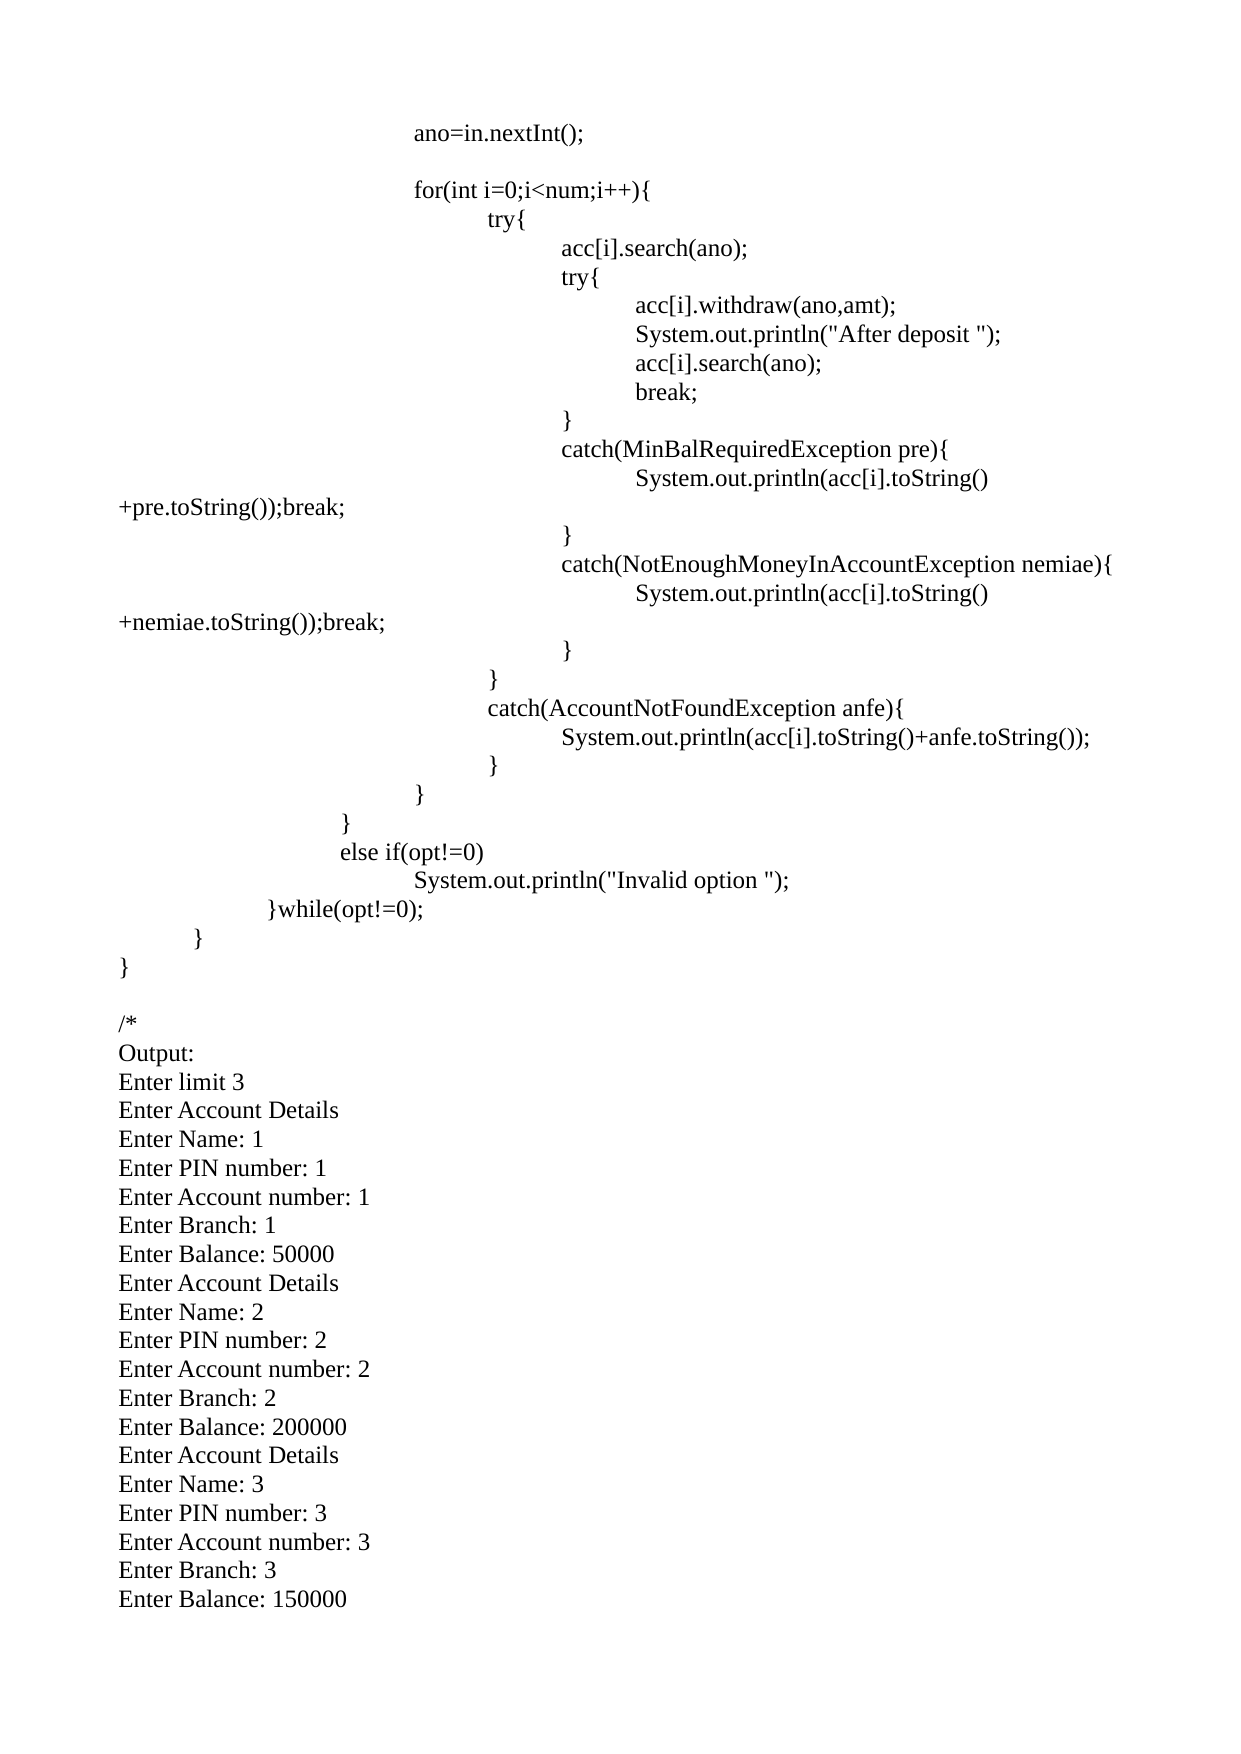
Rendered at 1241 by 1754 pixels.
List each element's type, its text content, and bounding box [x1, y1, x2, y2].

text } [118, 521, 1122, 549]
text else if(opt!=0) [118, 837, 1122, 866]
text Enter Branch: 3 [118, 1556, 1122, 1584]
text }while(opt!=0); [118, 894, 1122, 923]
text try{ [118, 262, 1122, 291]
text } [118, 636, 1122, 664]
text } [118, 923, 1122, 952]
text System.out.println(acc[i].toString()+anfe.toString()); [118, 722, 1122, 751]
text Enter PIN number: 3 [118, 1498, 1122, 1527]
text Enter limit 3 [118, 1067, 1122, 1096]
text Enter Branch: 1 [118, 1211, 1122, 1239]
text catch(NotEnoughMoneyInAccountException nemiae){ [118, 549, 1122, 578]
text ano=in.nextInt(); [118, 118, 1122, 147]
text Enter Account number: 3 [118, 1527, 1122, 1556]
text } [118, 952, 1122, 981]
text System.out.println("After deposit "); [118, 319, 1122, 348]
text } [118, 808, 1122, 837]
text catch(MinBalRequiredException pre){ [118, 434, 1122, 463]
text catch(AccountNotFoundException anfe){ [118, 693, 1122, 722]
text acc[i].withdraw(ano,amt); [118, 291, 1122, 319]
text Enter Account number: 1 [118, 1182, 1122, 1211]
text Enter PIN number: 1 [118, 1153, 1122, 1182]
text } [118, 406, 1122, 434]
text for(int i=0;i<num;i++){ [118, 176, 1122, 204]
text try{ [118, 204, 1122, 233]
text /* [118, 1009, 1122, 1038]
text System.out.println(acc[i].toString()+nemiae.toString());break; [118, 578, 1122, 636]
text Enter Name: 2 [118, 1297, 1122, 1326]
text Enter Balance: 200000 [118, 1412, 1122, 1441]
text Enter PIN number: 2 [118, 1326, 1122, 1354]
text Enter Account number: 2 [118, 1354, 1122, 1383]
text Enter Account Details [118, 1441, 1122, 1469]
text acc[i].search(ano); [118, 348, 1122, 377]
text acc[i].search(ano); [118, 233, 1122, 262]
text Output: [118, 1038, 1122, 1067]
text } [118, 664, 1122, 693]
text System.out.println("Invalid option "); [118, 866, 1122, 894]
text Enter Balance: 150000 [118, 1584, 1122, 1613]
text Enter Name: 3 [118, 1469, 1122, 1498]
text Enter Account Details [118, 1268, 1122, 1297]
text Enter Name: 1 [118, 1124, 1122, 1153]
text Enter Account Details [118, 1096, 1122, 1124]
text } [118, 751, 1122, 779]
text Enter Balance: 50000 [118, 1239, 1122, 1268]
text Enter Branch: 2 [118, 1383, 1122, 1412]
text System.out.println(acc[i].toString()+pre.toString());break; [118, 463, 1122, 521]
text break; [118, 377, 1122, 406]
text } [118, 779, 1122, 808]
